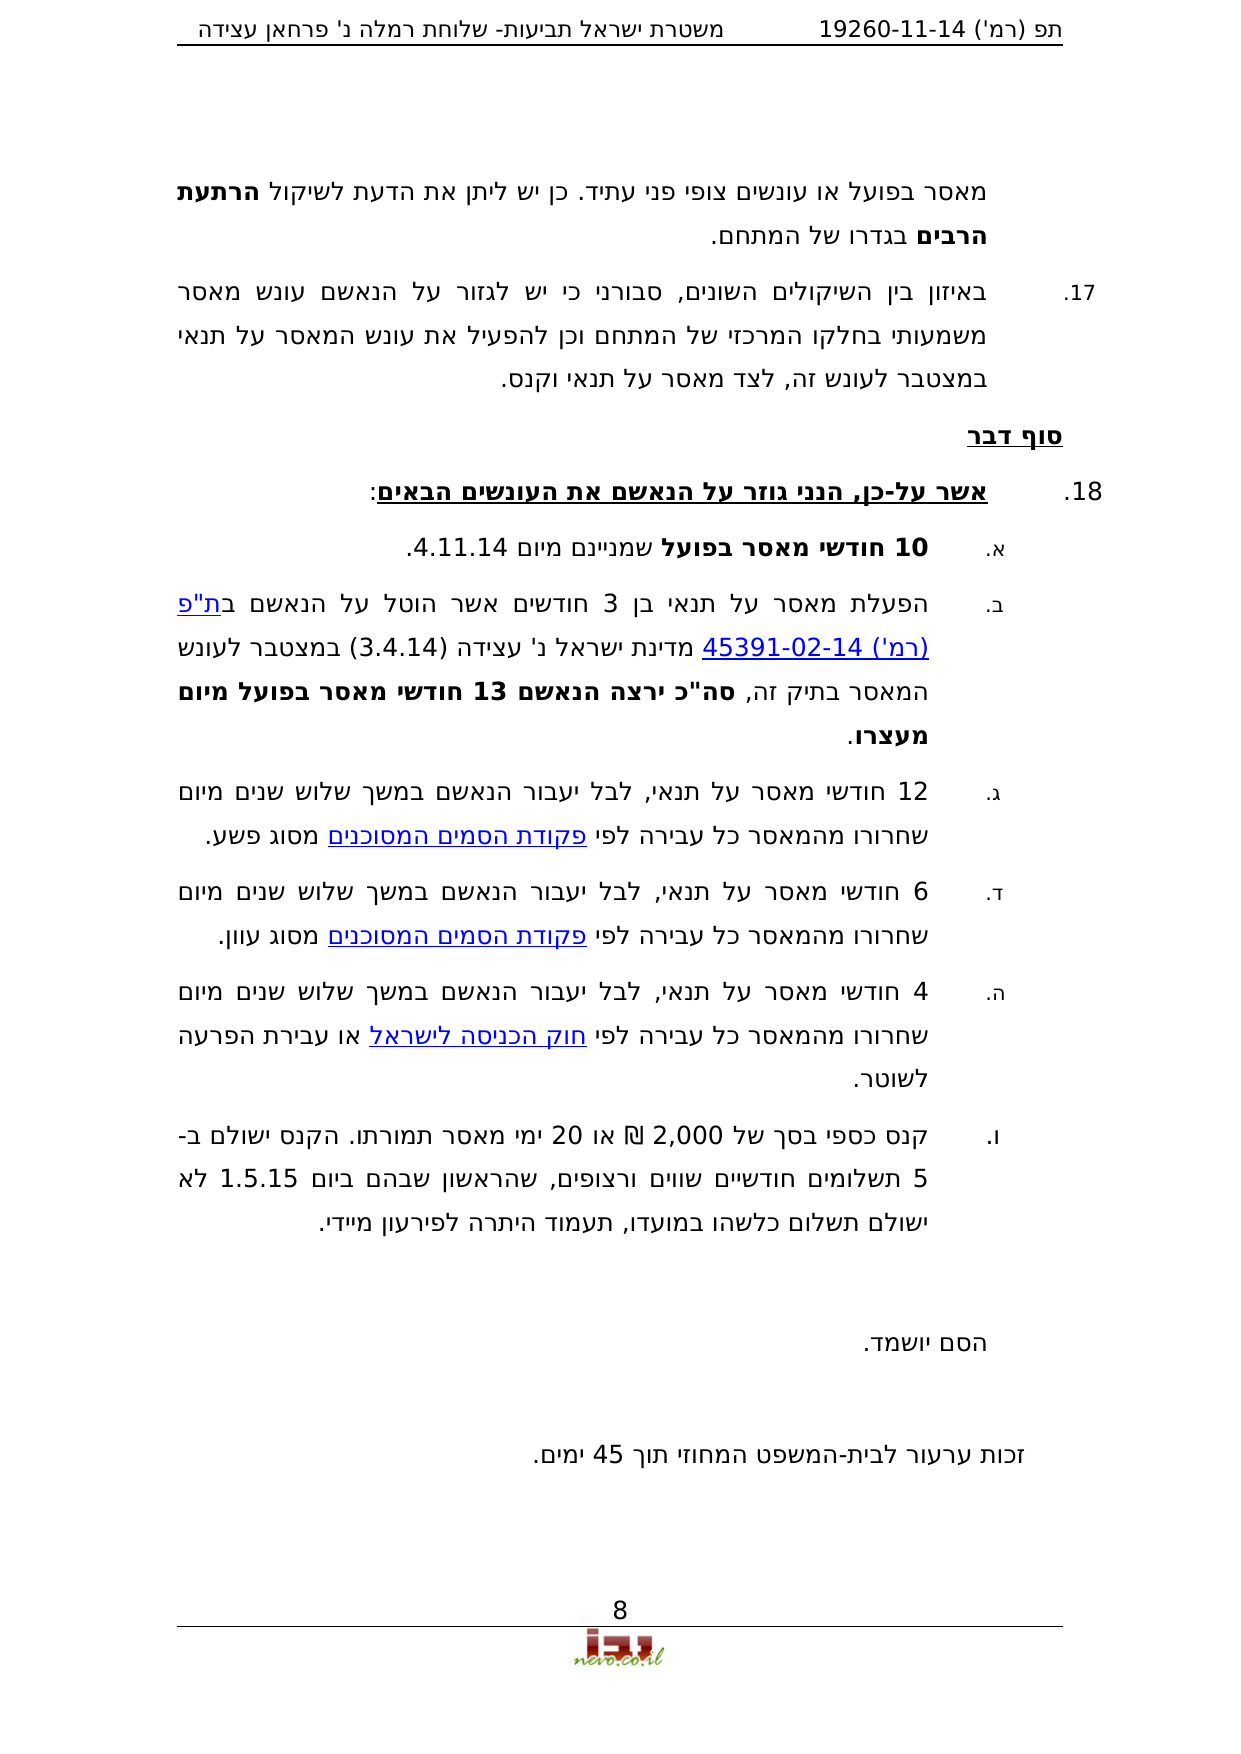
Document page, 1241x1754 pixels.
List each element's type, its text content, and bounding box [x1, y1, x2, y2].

list 12 חודשי מאסר על תנאי, לבל יעבור הנאשם במשך שלוש שנים מיום שחרורו מהמאסר כל עבירה לפי פקודת הסמים המסוכנים מסוג פשע. [177, 777, 985, 850]
list הסם יושמד. [177, 1328, 988, 1357]
text אשר על-כן, הנני גוזר על הנאשם את העונשים הבאים: [177, 477, 1063, 506]
list סוף דבר [177, 421, 1063, 450]
list קנס כספי בסך של 2,000 ₪ או 20 ימי מאסר תמורתו. הקנס ישולם ב- 5 תשלומים חודשיים שווים ורצופים, שהראשון שבהם ביום 1.5.15 לא ישולם תשלום כלשהו במועדו, תעמוד היתרה לפירעון מיידי. [177, 1121, 985, 1238]
picture [574, 1628, 666, 1667]
list 4 חודשי מאסר על תנאי, לבל יעבור הנאשם במשך שלוש שנים מיום שחרורו מהמאסר כל עבירה לפי חוק הכניסה לישראל או עבירת הפרעה לשוטר. [177, 977, 985, 1094]
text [177, 177, 1063, 250]
list 10 חודשי מאסר בפועל שמניינם מיום 4.11.14. [177, 533, 985, 563]
list הפעלת מאסר על תנאי בן 3 חודשים אשר הוטל על הנאשם בת"פ (רמ') 45391-02-14 מדינת ישראל נ' עצידה (3.4.14) במצטבר לעונש המאסר בתיק זה, סה"כ ירצה הנאשם 13 חודשי מאסר בפועל מיום מעצרו. [177, 590, 985, 750]
list זכות ערעור לבית-המשפט המחוזי תוך 45 ימים. [177, 1440, 1063, 1469]
list 6 חודשי מאסר על תנאי, לבל יעבור הנאשם במשך שלוש שנים מיום שחרורו מהמאסר כל עבירה לפי פקודת הסמים המסוכנים מסוג עוון. [177, 877, 985, 950]
text באיזון בין השיקולים השונים, סבורני כי יש לגזור על הנאשם עונש מאסר משמעותי בחלקו המרכזי של המתחם וכן להפעיל את עונש המאסר על תנאי במצטבר לעונש זה, לצד מאסר על תנאי וקנס. [177, 277, 1063, 394]
